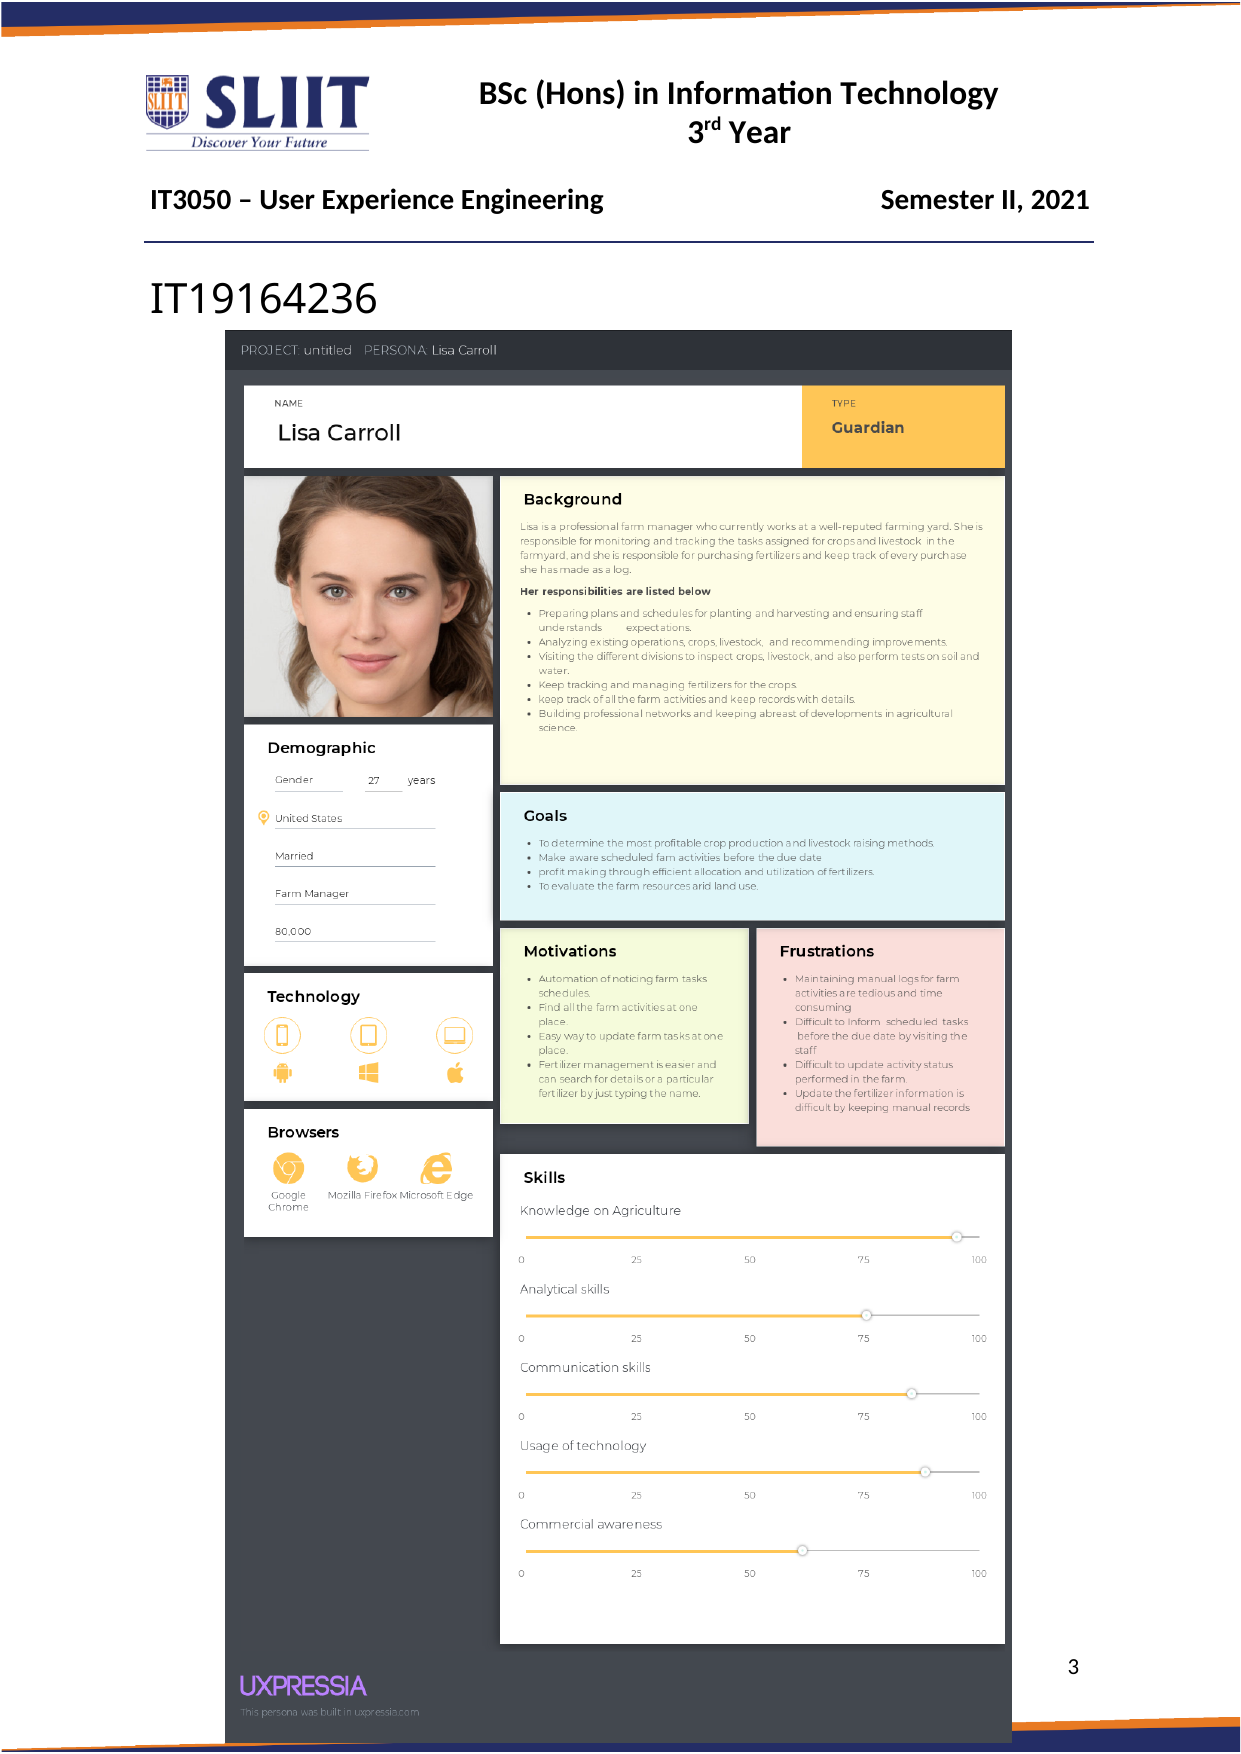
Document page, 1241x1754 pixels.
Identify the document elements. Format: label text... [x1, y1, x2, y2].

subtitle IT19164236 [150, 268, 1240, 325]
picture [146, 75, 370, 151]
picture [1, 330, 1241, 1752]
picture [1, 2, 1241, 37]
